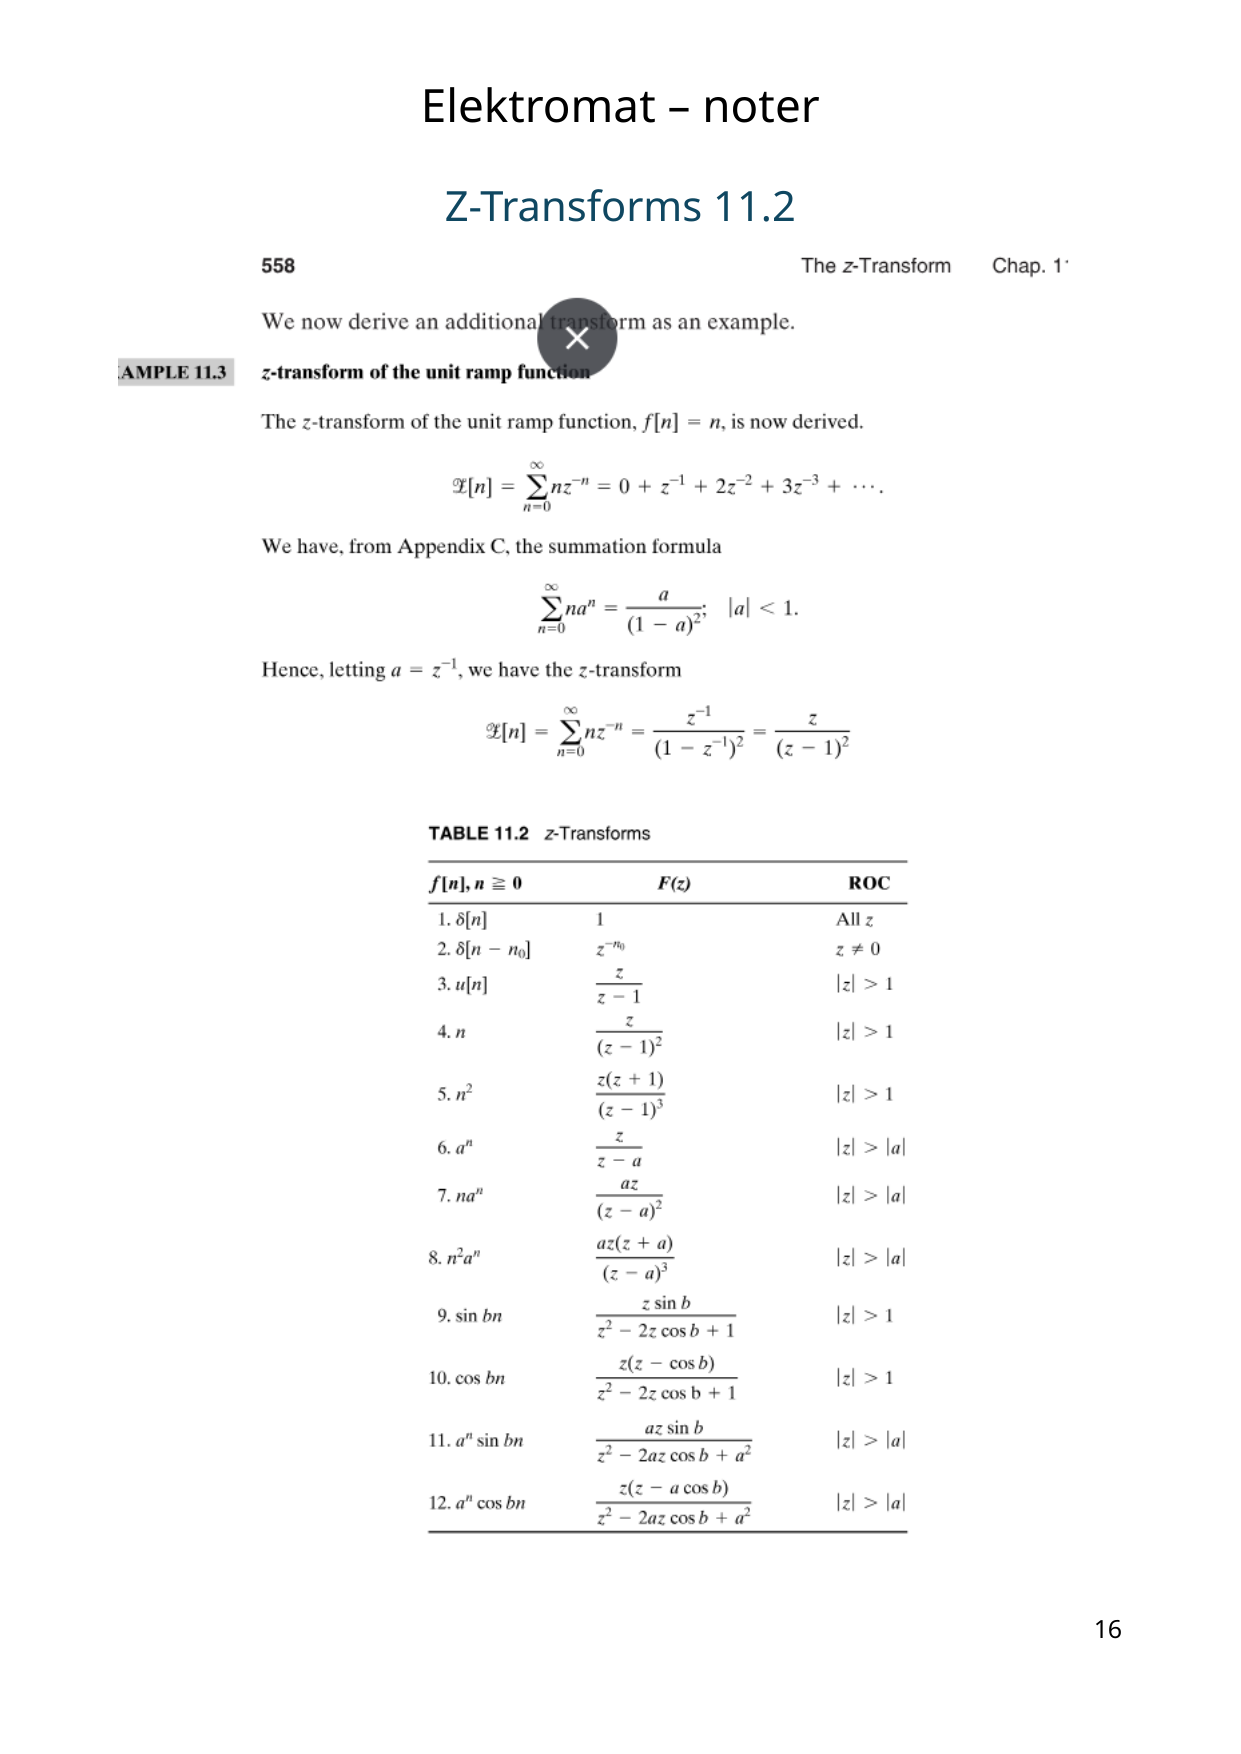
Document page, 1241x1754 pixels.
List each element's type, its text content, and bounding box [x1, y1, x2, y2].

picture [118, 250, 1069, 1547]
subtitle Z-Transforms 11.2 [118, 177, 1122, 234]
